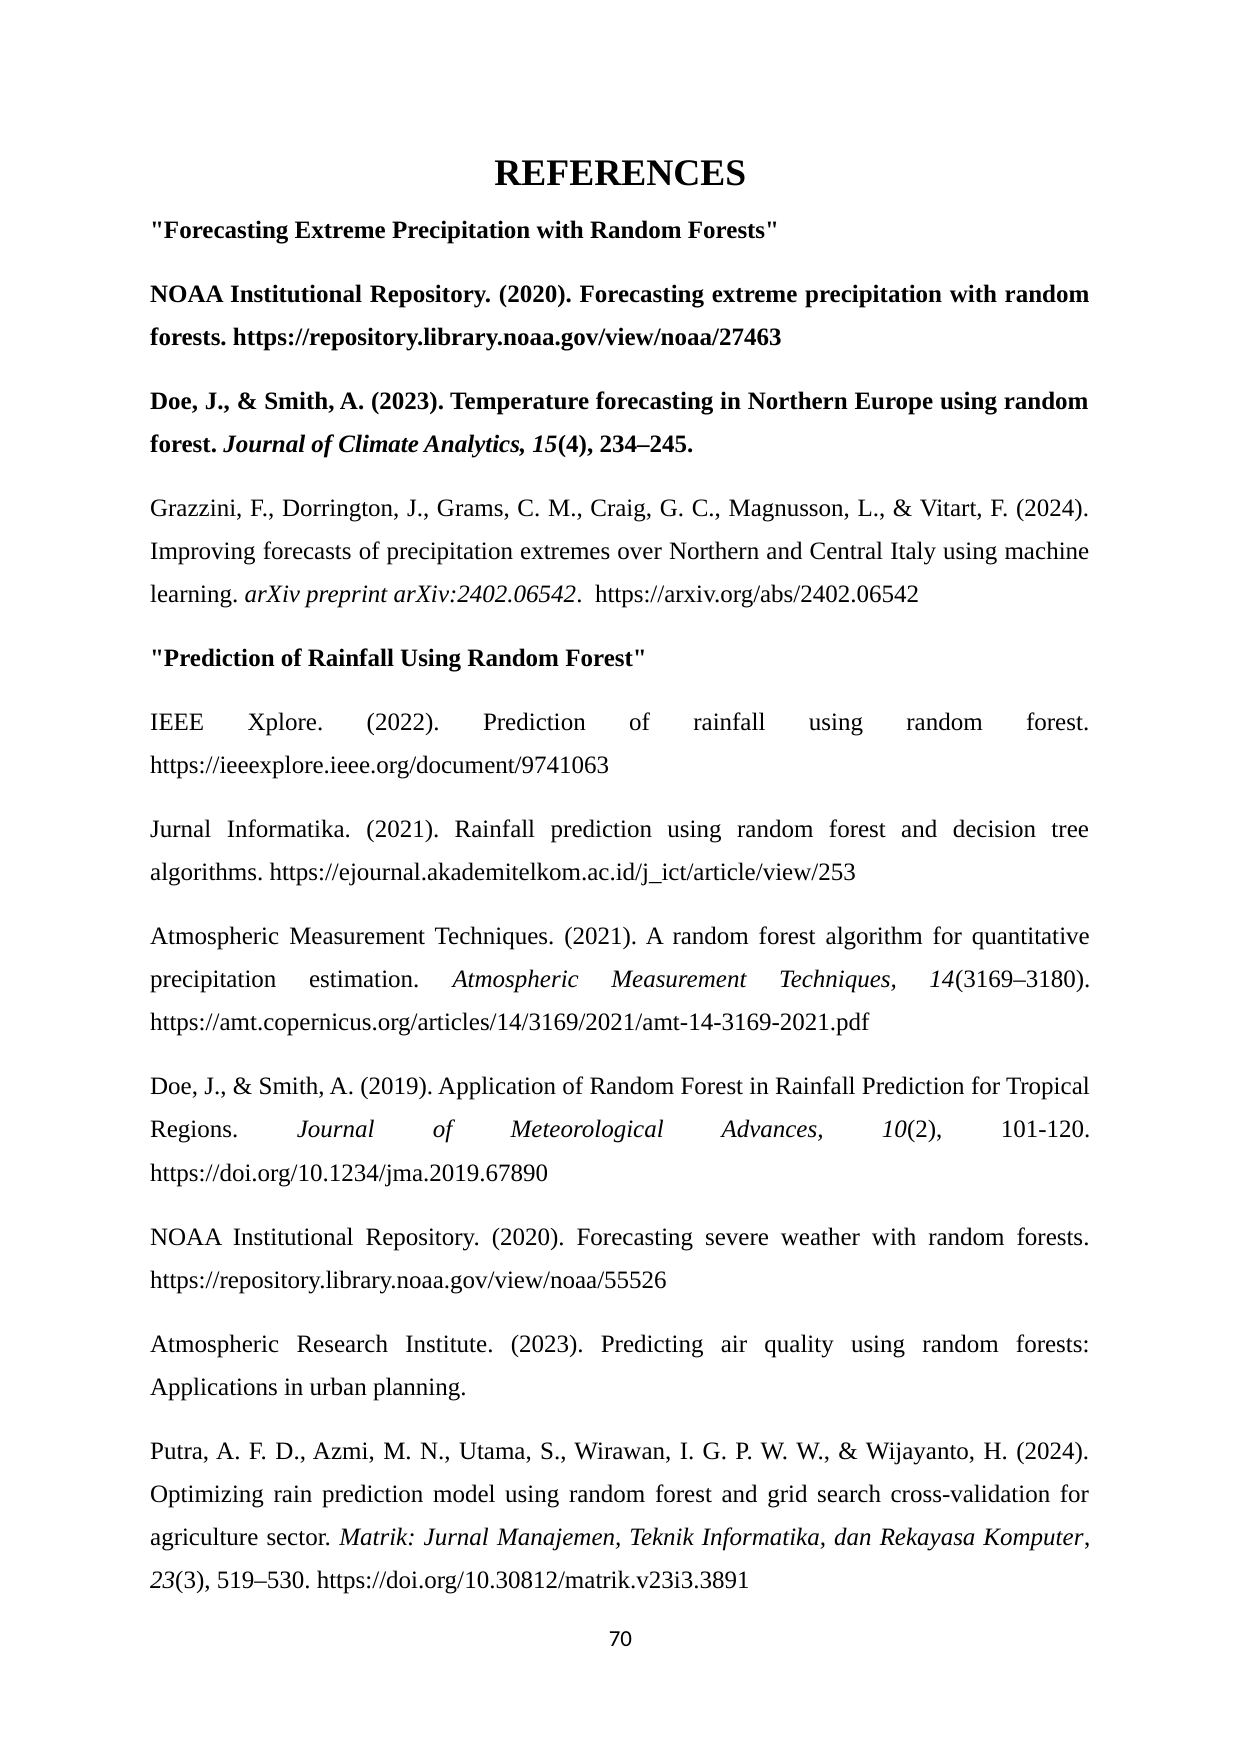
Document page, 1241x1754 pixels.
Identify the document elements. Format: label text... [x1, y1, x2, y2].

text NOAA Institutional Repository. (2020). Forecasting extreme precipitation with random forests. https://repository.library.noaa.gov/view/noaa/27463 [150, 279, 1090, 351]
text NOAA Institutional Repository. (2020). Forecasting severe weather with random forests. https://repository.library.noaa.gov/view/noaa/55526 [150, 1222, 1090, 1293]
text Jurnal Informatika. (2021). Rainfall prediction using random forest and decision tree algorithms. https://ejournal.akademitelkom.ac.id/j_ict/article/view/253 [150, 814, 1090, 886]
text Atmospheric Measurement Techniques. (2021). A random forest algorithm for quantitative precipitation estimation. Atmospheric Measurement Techniques, 14(3169–3180). https://amt.copernicus.org/articles/14/3169/2021/amt-14-3169-2021.pdf [150, 921, 1090, 1036]
text "Prediction of Rainfall Using Random Forest" [150, 643, 1090, 672]
text Doe, J., & Smith, A. (2023). Temperature forecasting in Northern Europe using random forest. Journal of Climate Analytics, 15(4), 234–245. [150, 386, 1090, 458]
subtitle REFERENCES [150, 150, 1090, 193]
text Doe, J., & Smith, A. (2019). Application of Random Forest in Rainfall Prediction for Tropical Regions. Journal of Meteorological Advances, 10(2), 101-120. https://doi.org/10.1234/jma.2019.67890 [150, 1071, 1090, 1186]
text IEEE Xplore. (2022). Prediction of rainfall using random forest. https://ieeexplore.ieee.org/document/9741063 [150, 707, 1090, 779]
text Grazzini, F., Dorrington, J., Grams, C. M., Craig, G. C., Magnusson, L., & Vitart, F. (2024). Improving forecasts of precipitation extremes over Northern and Central Italy using machine learning. arXiv preprint arXiv:2402.06542. https://arxiv.org/abs/2402.06542 [150, 493, 1090, 608]
text Putra, A. F. D., Azmi, M. N., Utama, S., Wirawan, I. G. P. W. W., & Wijayanto, H. (2024). Optimizing rain prediction model using random forest and grid search cross-validation for agriculture sector. Matrik: Jurnal Manajemen, Teknik Informatika, dan Rekayasa Komputer, 23(3), 519–530. https://doi.org/10.30812/matrik.v23i3.3891 [150, 1436, 1090, 1594]
text Atmospheric Research Institute. (2023). Predicting air quality using random forests: Applications in urban planning. [150, 1329, 1090, 1401]
text "Forecasting Extreme Precipitation with Random Forests" [150, 215, 1090, 243]
